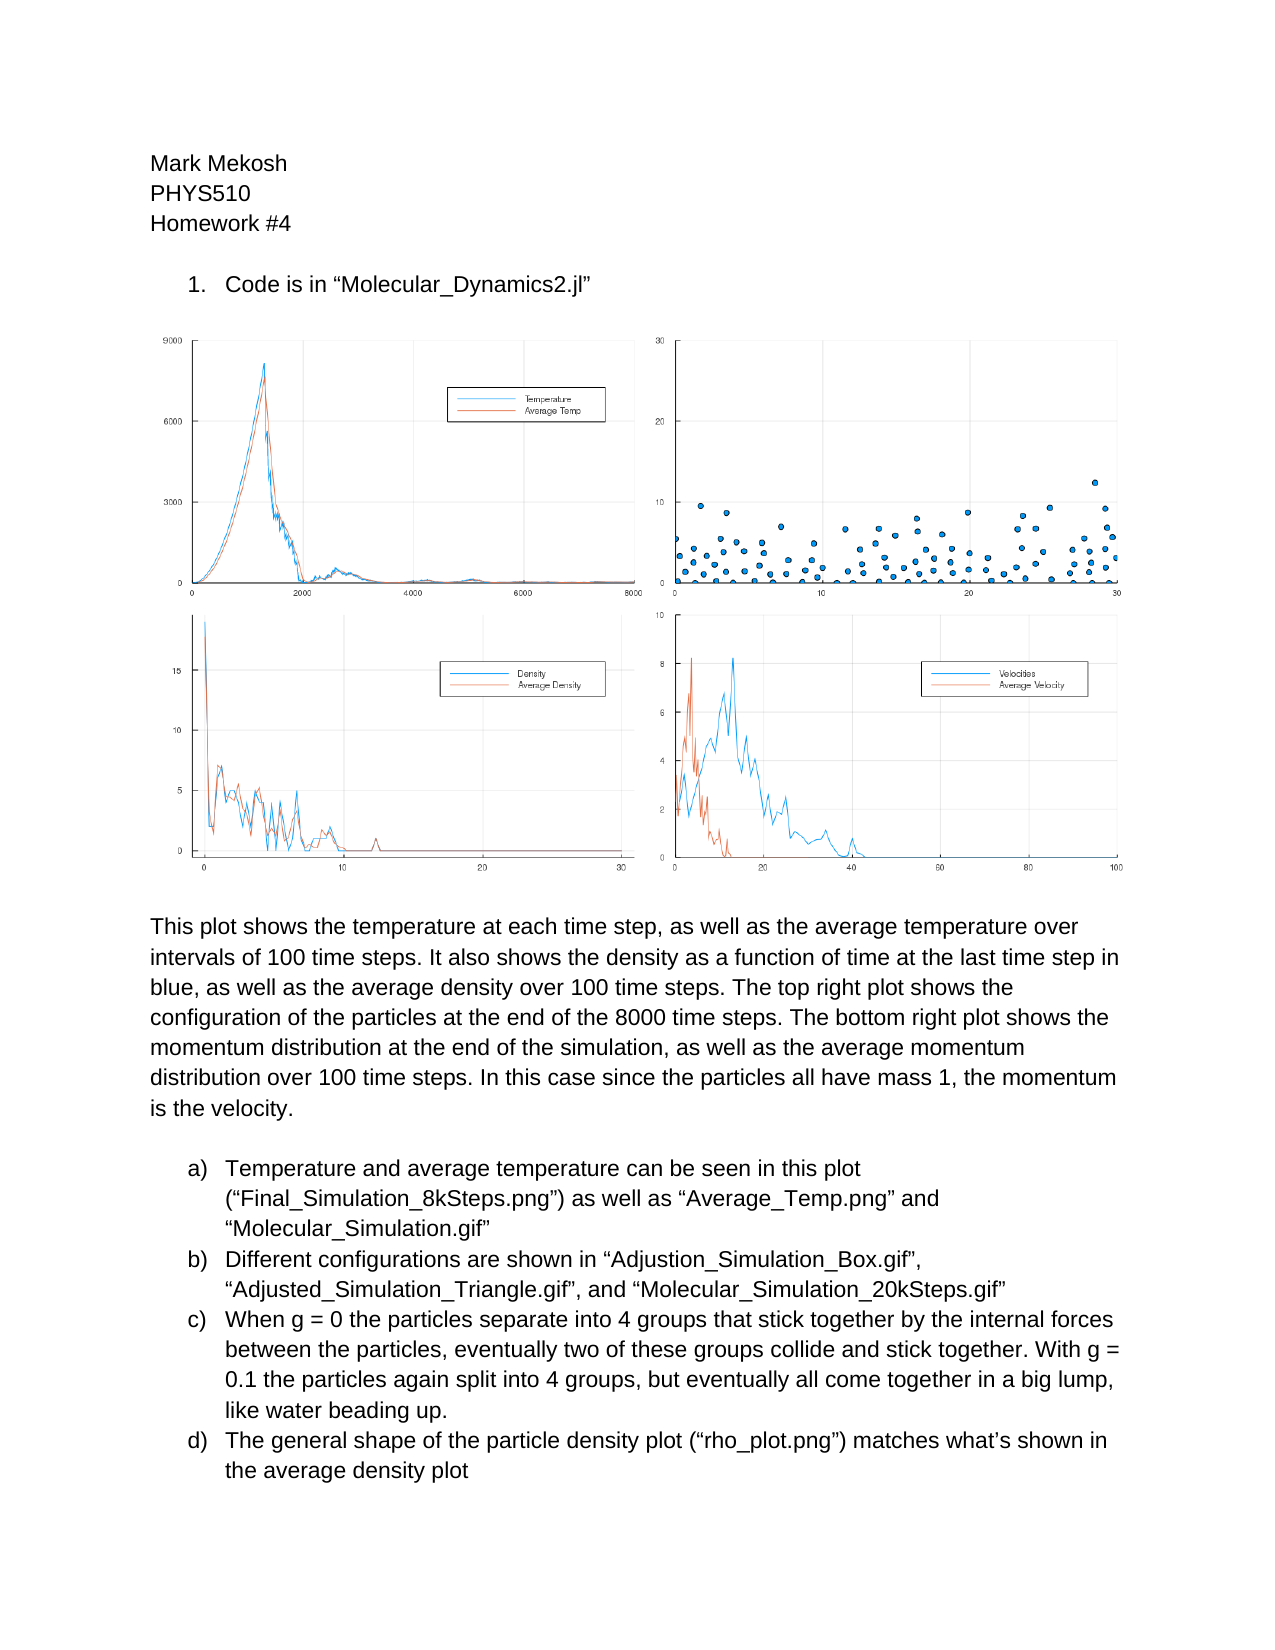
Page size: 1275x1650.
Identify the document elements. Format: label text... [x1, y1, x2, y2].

text Homework #4 [150, 210, 1125, 237]
list When g = 0 the particles separate into 4 groups that stick together by the internal forces between the particles, eventually two of these groups collide and stick together. With g = 0.1 the particles again split into 4 groups, but eventually all come together in a big lump, like water beading up. [187, 1306, 1125, 1423]
text Mark Mekosh [150, 150, 1125, 176]
list Different configurations are shown in “Adjustion_Simulation_Box.gif”, “Adjusted_Simulation_Triangle.gif”, and “Molecular_Simulation_20kSteps.gif” [187, 1246, 1125, 1302]
text PHYS510 [150, 180, 1125, 207]
list The general shape of the particle density plot (“rho_plot.png”) matches what’s shown in the average density plot [187, 1427, 1125, 1483]
list Temperature and average temperature can be seen in this plot (“Final_Simulation_8kSteps.png”) as well as “Average_Temp.png” and “Molecular_Simulation.gif” [187, 1155, 1125, 1242]
text This plot shows the temperature at each time step, as well as the average temperature over intervals of 100 time steps. It also shows the density as a function of time at the last time step in blue, as well as the average density over 100 time steps. The top right plot shows the configuration of the particles at the end of the 8000 time steps. The bottom right plot shows the momentum distribution at the end of the simulation, as well as the average momentum distribution over 100 time steps. In this case since the particles all have mass 1, the momentum is the velocity. [150, 913, 1125, 1121]
picture [150, 331, 1125, 880]
list Code is in “Molecular_Dynamics2.jl” [187, 271, 1125, 297]
